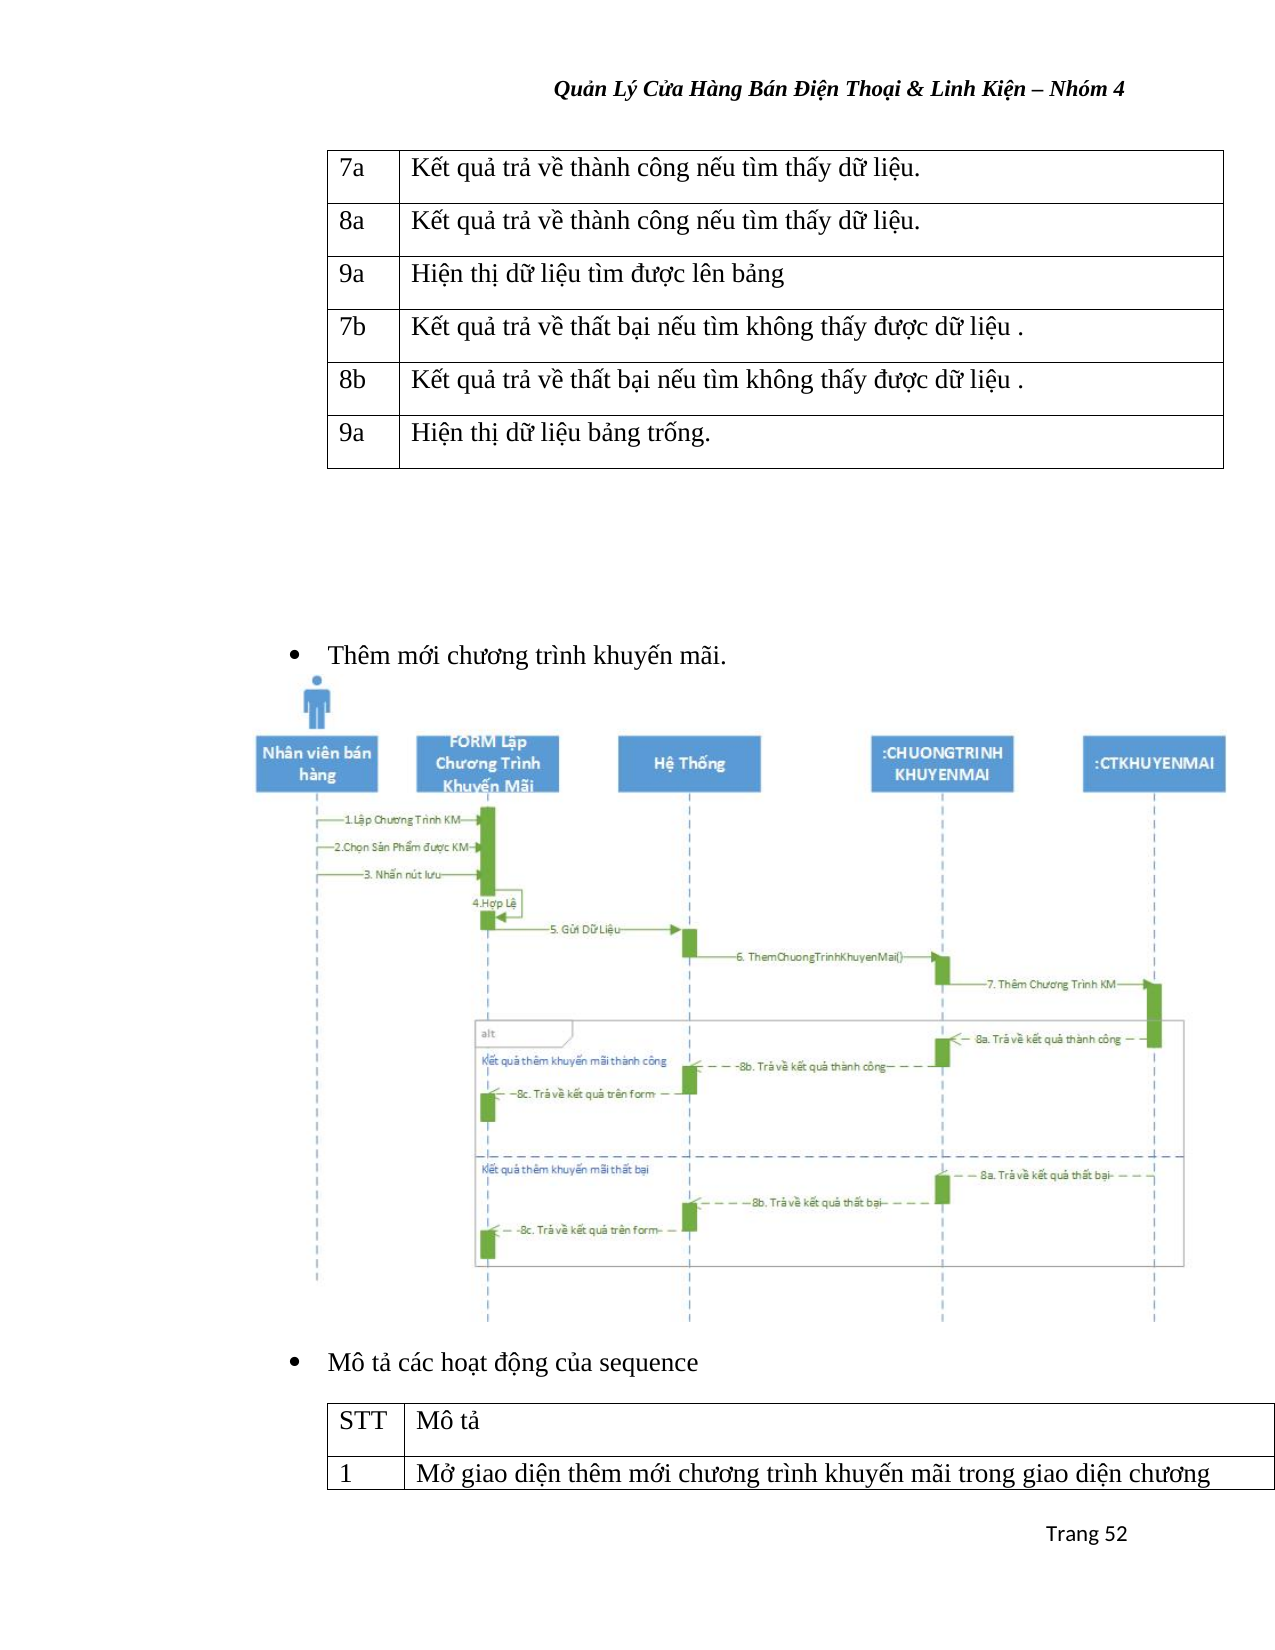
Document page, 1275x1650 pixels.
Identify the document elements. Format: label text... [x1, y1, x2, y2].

table_cell 9a [328, 257, 399, 309]
table_cell Hiện thị dữ liệu bảng trống. [400, 416, 1223, 468]
table_cell Kết quả trả về thành công nếu tìm thấy dữ liệu. [400, 151, 1223, 203]
table_cell 9a [328, 416, 399, 468]
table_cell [405, 1457, 1274, 1488]
list Thêm mới chương trình khuyến mãi. [290, 639, 1127, 670]
table_header STT [328, 1404, 404, 1456]
table_header Mô tả [405, 1404, 1274, 1456]
table_cell 7a [328, 151, 399, 203]
table_cell Kết quả trả về thất bại nếu tìm không thấy được dữ liệu . [400, 310, 1223, 362]
table_cell 8b [328, 363, 399, 415]
list Mô tả các hoạt động của sequence [290, 1346, 1127, 1378]
table_cell Kết quả trả về thành công nếu tìm thấy dữ liệu. [400, 204, 1223, 256]
table_cell 7b [328, 310, 399, 362]
table_cell Kết quả trả về thất bại nếu tìm không thấy được dữ liệu . [400, 363, 1223, 415]
picture [252, 674, 1228, 1322]
table_cell Hiện thị dữ liệu tìm được lên bảng [400, 257, 1223, 309]
table_cell 1 [328, 1457, 404, 1488]
table_cell 8a [328, 204, 399, 256]
